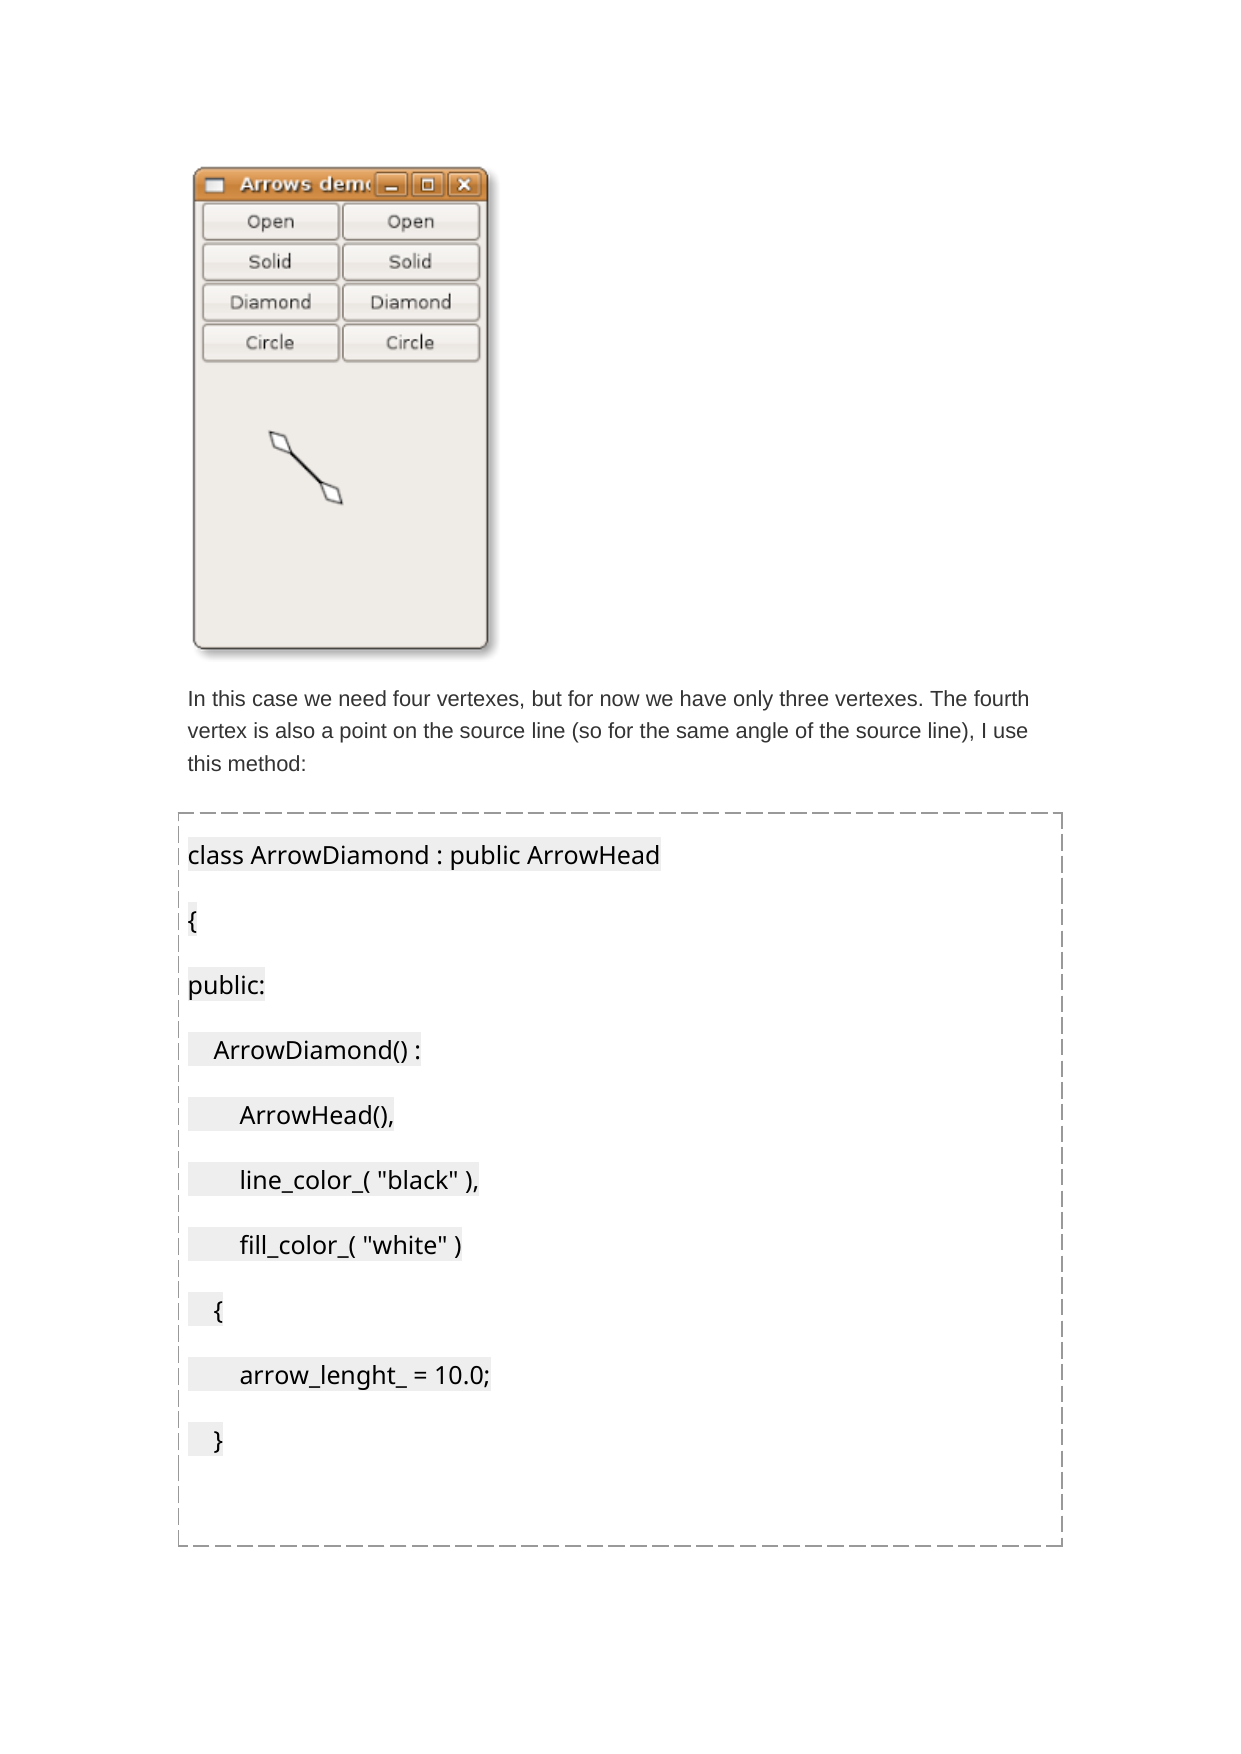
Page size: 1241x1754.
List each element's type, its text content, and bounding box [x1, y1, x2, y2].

text } [187, 1407, 1053, 1462]
text { [187, 1277, 1053, 1342]
picture [187, 162, 501, 662]
text public: [187, 952, 1053, 1017]
text ArrowDiamond() : [187, 1017, 1053, 1082]
text arrow_lenght_ = 10.0; [187, 1342, 1053, 1407]
text class ArrowDiamond : public ArrowHead [178, 812, 1063, 887]
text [187, 162, 1053, 812]
text fill_color_( "white" ) [187, 1212, 1053, 1277]
text line_color_( "black" ), [187, 1147, 1053, 1212]
text { [187, 887, 1053, 952]
text ArrowHead(), [187, 1082, 1053, 1147]
